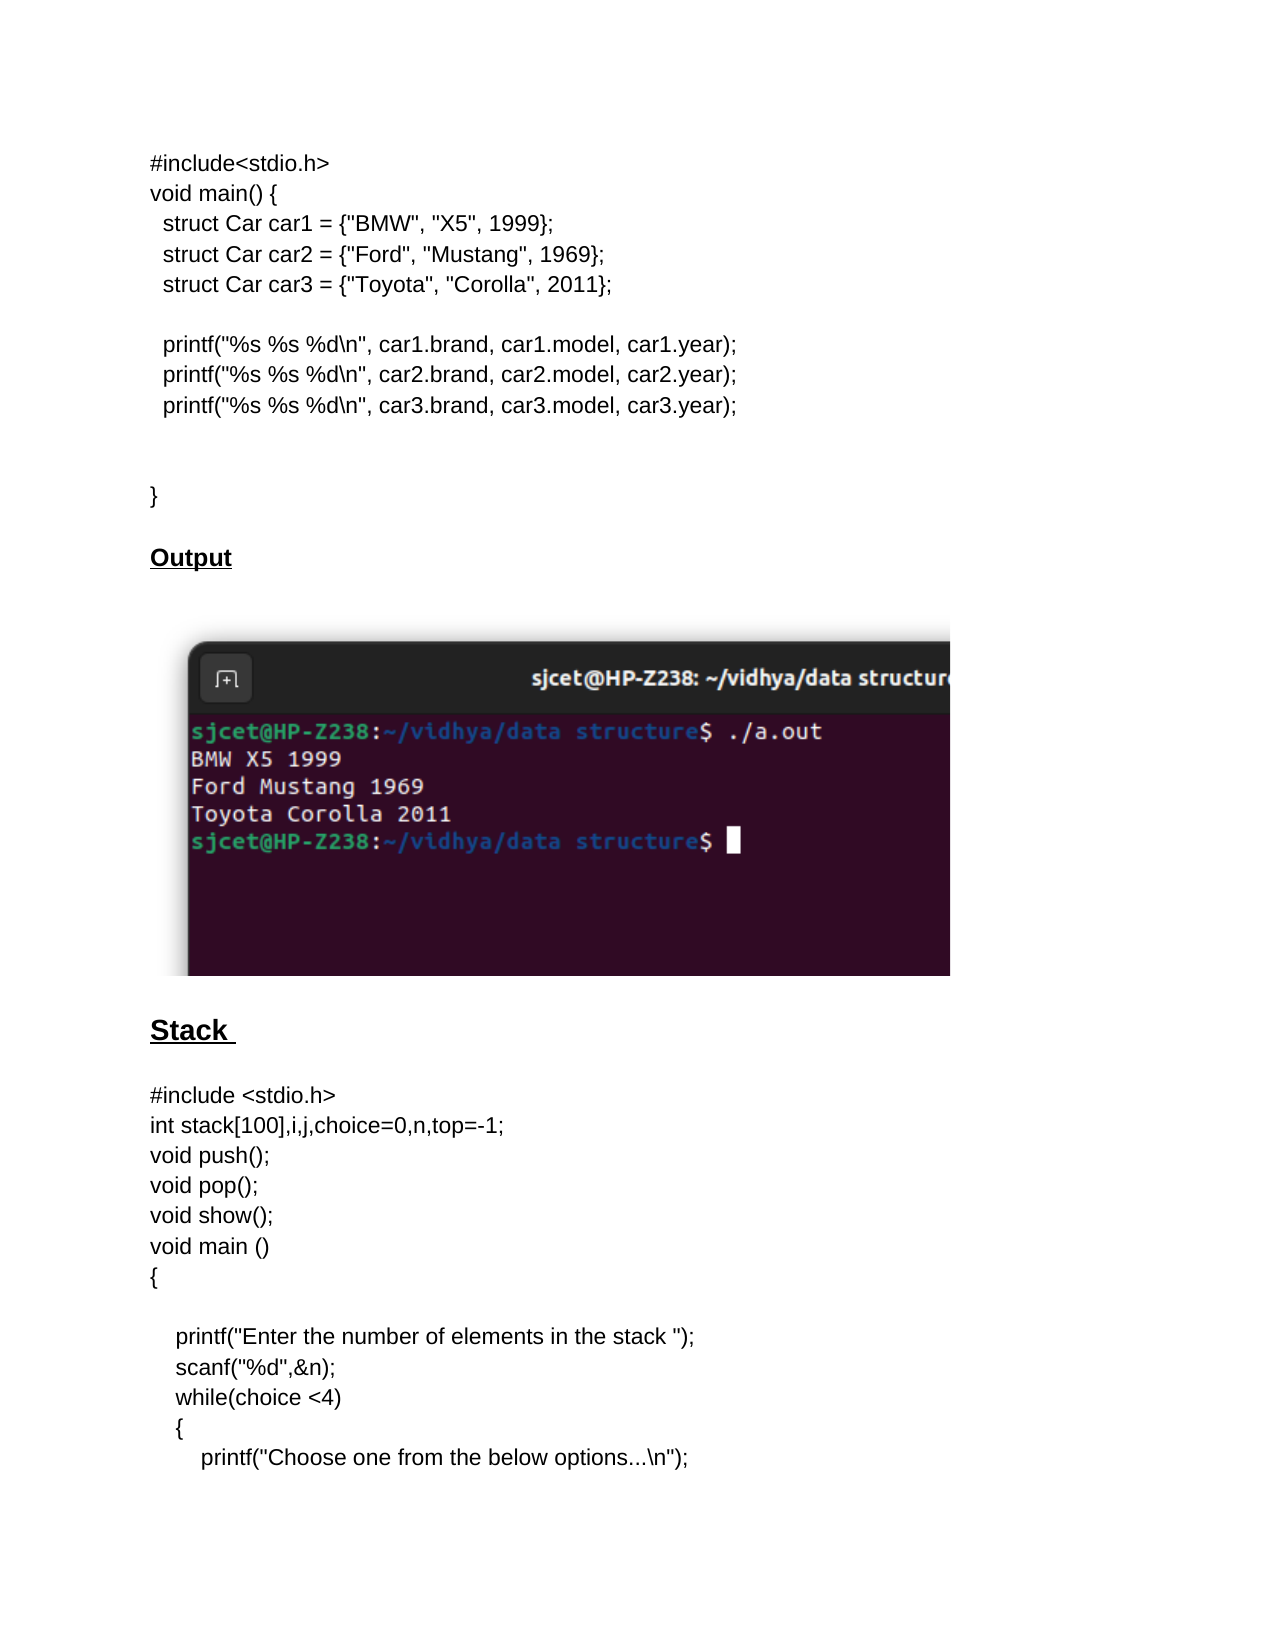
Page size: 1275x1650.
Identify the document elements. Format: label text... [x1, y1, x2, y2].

text struct Car car2 = {"Ford", "Mustang", 1969}; [150, 241, 1125, 267]
text #include <stdio.h> [150, 1082, 1125, 1108]
text } [150, 482, 1125, 509]
text printf("Choose one from the below options...\n"); [150, 1444, 1125, 1470]
text while(choice <4) [150, 1384, 1125, 1410]
text void push(); [150, 1142, 1125, 1168]
text #include<stdio.h> [150, 150, 1125, 176]
text Output [150, 543, 1125, 571]
text int stack[100],i,j,choice=0,n,top=-1; [150, 1112, 1125, 1138]
text void main() { [150, 180, 1125, 207]
text void pop(); [150, 1172, 1125, 1198]
text scanf("%d",&n); [150, 1353, 1125, 1380]
text printf("%s %s %d\n", car1.brand, car1.model, car1.year); [150, 331, 1125, 358]
text printf("%s %s %d\n", car2.brand, car2.model, car2.year); [150, 361, 1125, 388]
text void show(); [150, 1202, 1125, 1229]
text printf("Enter the number of elements in the stack "); [150, 1323, 1125, 1349]
text struct Car car1 = {"BMW", "X5", 1999}; [150, 210, 1125, 237]
picture [150, 608, 951, 976]
text printf("%s %s %d\n", car3.brand, car3.model, car3.year); [150, 392, 1125, 418]
text Stack [150, 1013, 1125, 1046]
text void main () [150, 1233, 1125, 1259]
text struct Car car3 = {"Toyota", "Corolla", 2011}; [150, 271, 1125, 297]
text { [150, 1263, 1125, 1289]
text { [150, 1414, 1125, 1440]
